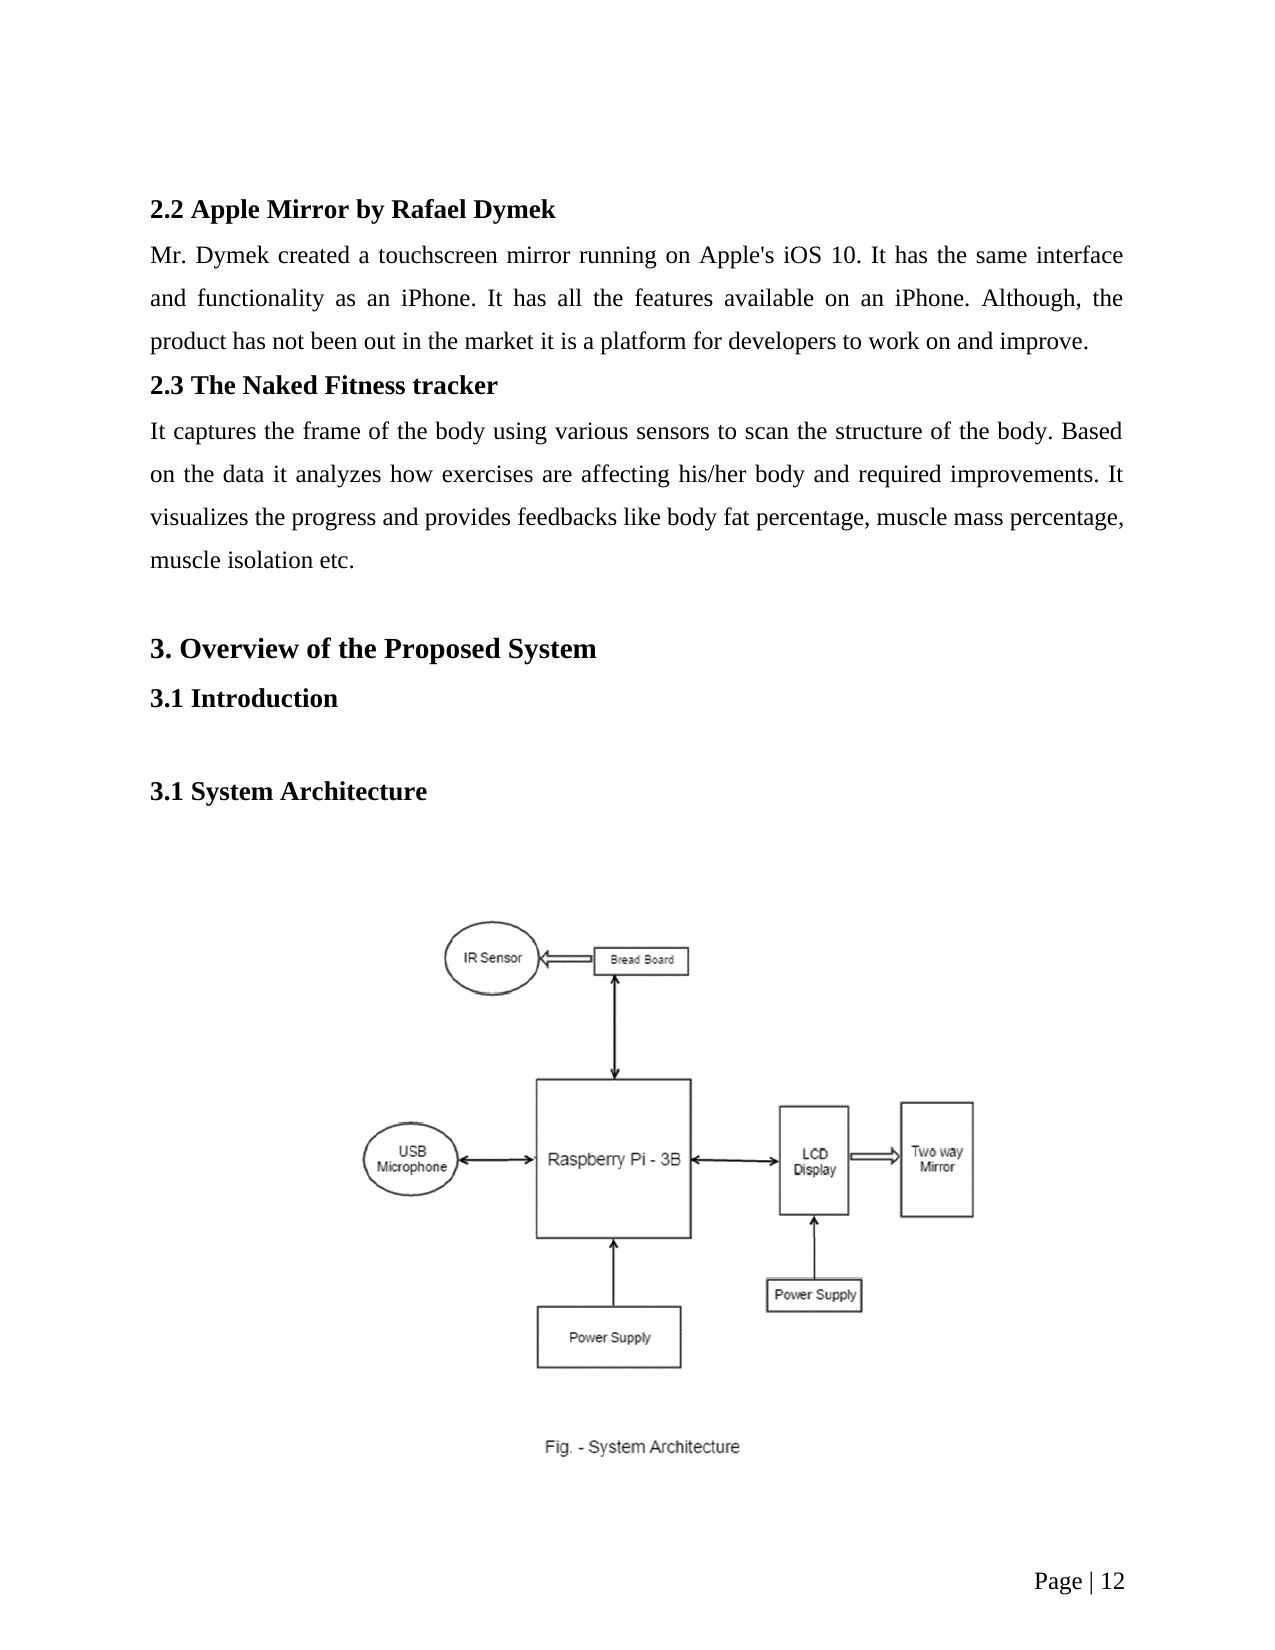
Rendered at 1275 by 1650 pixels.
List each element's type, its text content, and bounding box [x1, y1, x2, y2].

text 3. Overview of the Proposed System [150, 631, 1125, 665]
text 3.1 Introduction [150, 682, 1125, 713]
text 3.1 System Architecture [150, 775, 1125, 806]
text 2.2 Apple Mirror by Rafael Dymek [150, 193, 1125, 224]
text Mr. Dymek created a touchscreen mirror running on Apple's iOS 10. It has the same interface and functionality as an iPhone. It has all the features available on an iPhone. Although, the product has not been out in the market it is a platform for developers to work on and improve. [150, 240, 1125, 355]
text It captures the frame of the body using various sensors to scan the structure of the body. Based on the data it analyzes how exercises are affecting his/her body and required improvements. It visualizes the progress and provides feedbacks like body fat percentage, muscle mass percentage, muscle isolation etc. [150, 416, 1125, 574]
text 2.3 The Naked Fitness tracker [150, 369, 1125, 400]
picture [259, 865, 1016, 1486]
